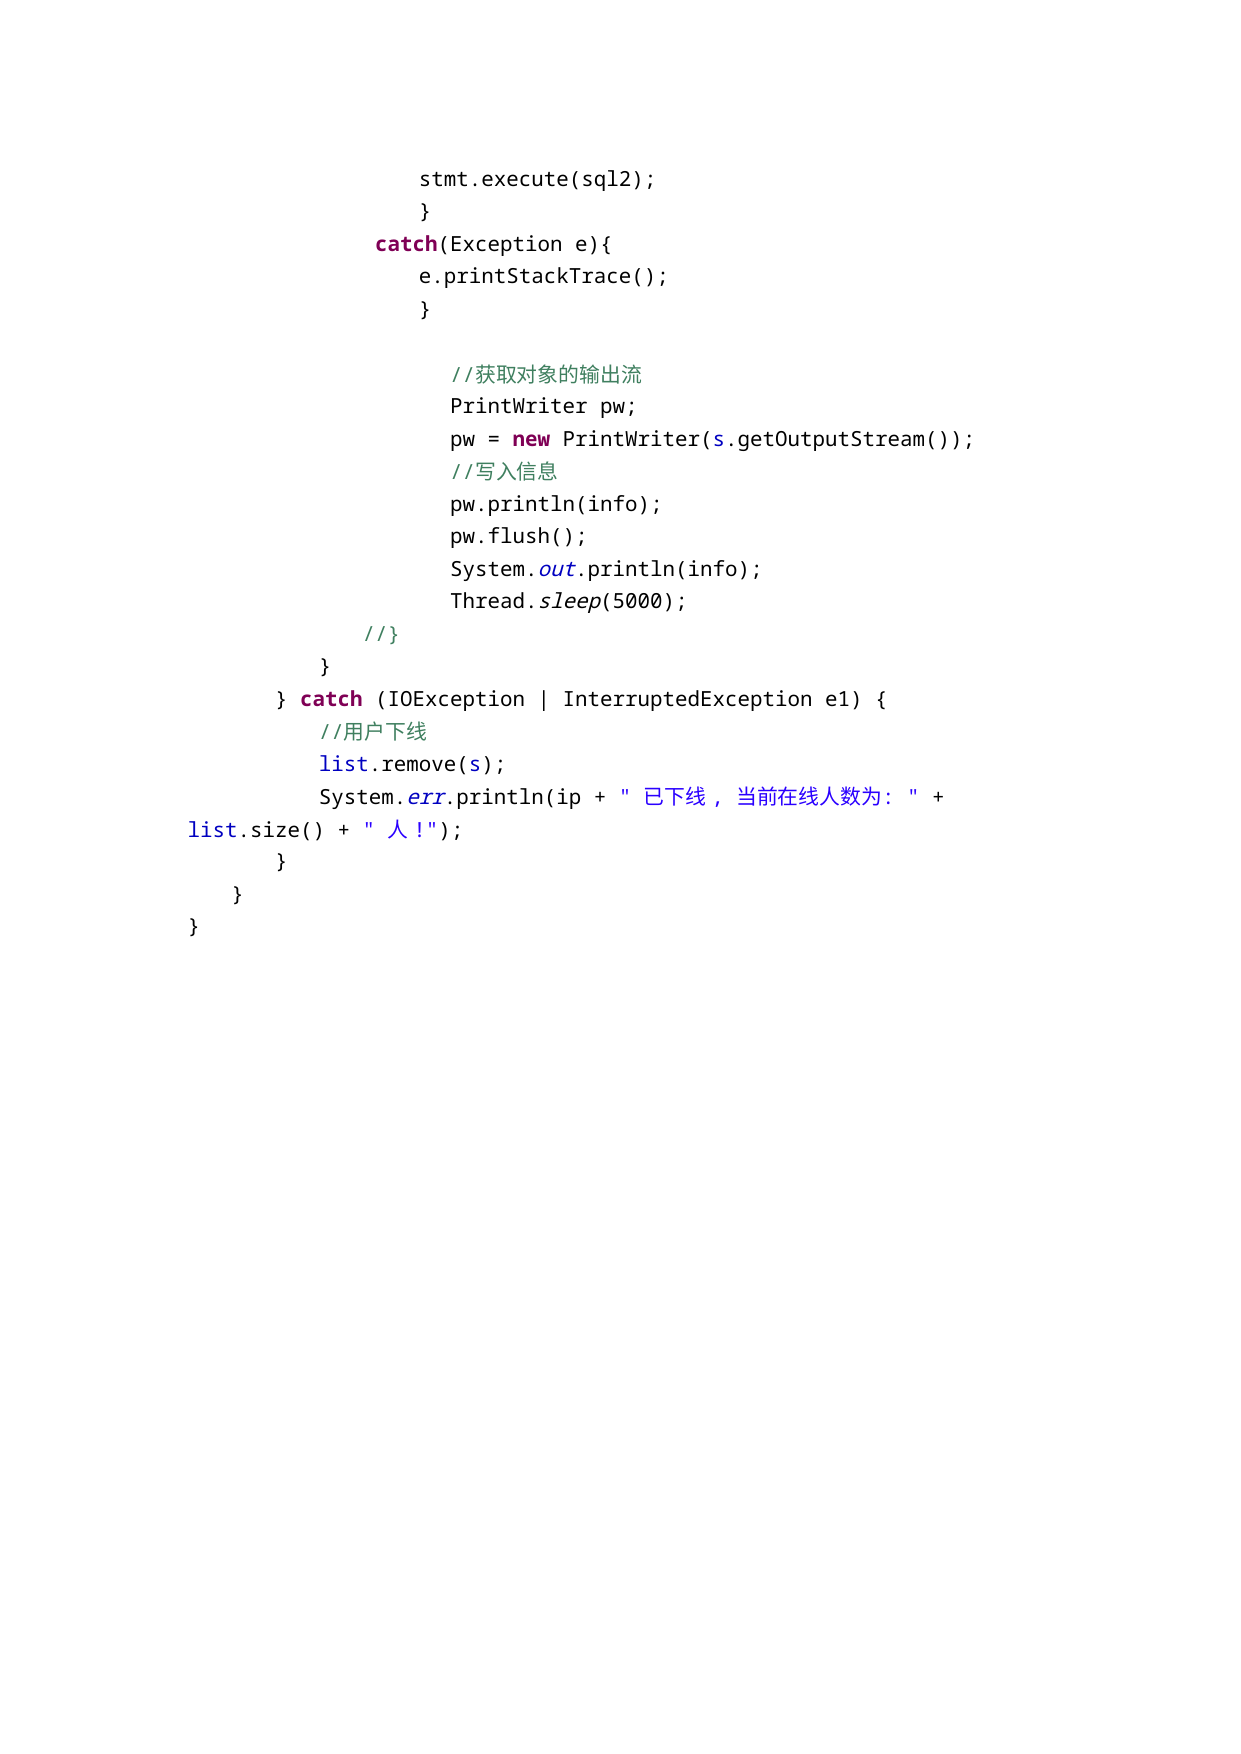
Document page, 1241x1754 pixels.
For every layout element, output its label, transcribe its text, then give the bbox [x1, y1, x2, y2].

text stmt.execute(sql2); [187, 162, 1053, 194]
text Thread.sleep(5000); [187, 584, 1053, 617]
text pw.println(info); [187, 487, 1053, 519]
text //用户下线 [187, 714, 1053, 747]
text System.out.println(info); [187, 552, 1053, 584]
text //写入信息 [187, 454, 1053, 487]
text } [187, 844, 1053, 877]
text } [187, 877, 1053, 909]
text //} [187, 617, 1053, 649]
text } [187, 292, 1053, 324]
text System.err.println(ip + " 已下线 , 当前在线人数为: " + list.size() + " 人 !"); [187, 779, 1053, 844]
text e.printStackTrace(); [187, 259, 1053, 292]
text } [187, 649, 1053, 682]
text list.remove(s); [187, 747, 1053, 779]
text catch(Exception e){ [187, 227, 1053, 259]
text } [187, 194, 1053, 227]
text pw.flush(); [187, 519, 1053, 552]
text pw = new PrintWriter(s.getOutputStream()); [187, 422, 1053, 454]
text } catch (IOException | InterruptedException e1) { [187, 682, 1053, 714]
text } [187, 909, 1053, 942]
text //获取对象的输出流 [187, 357, 1053, 389]
text PrintWriter pw; [187, 389, 1053, 422]
